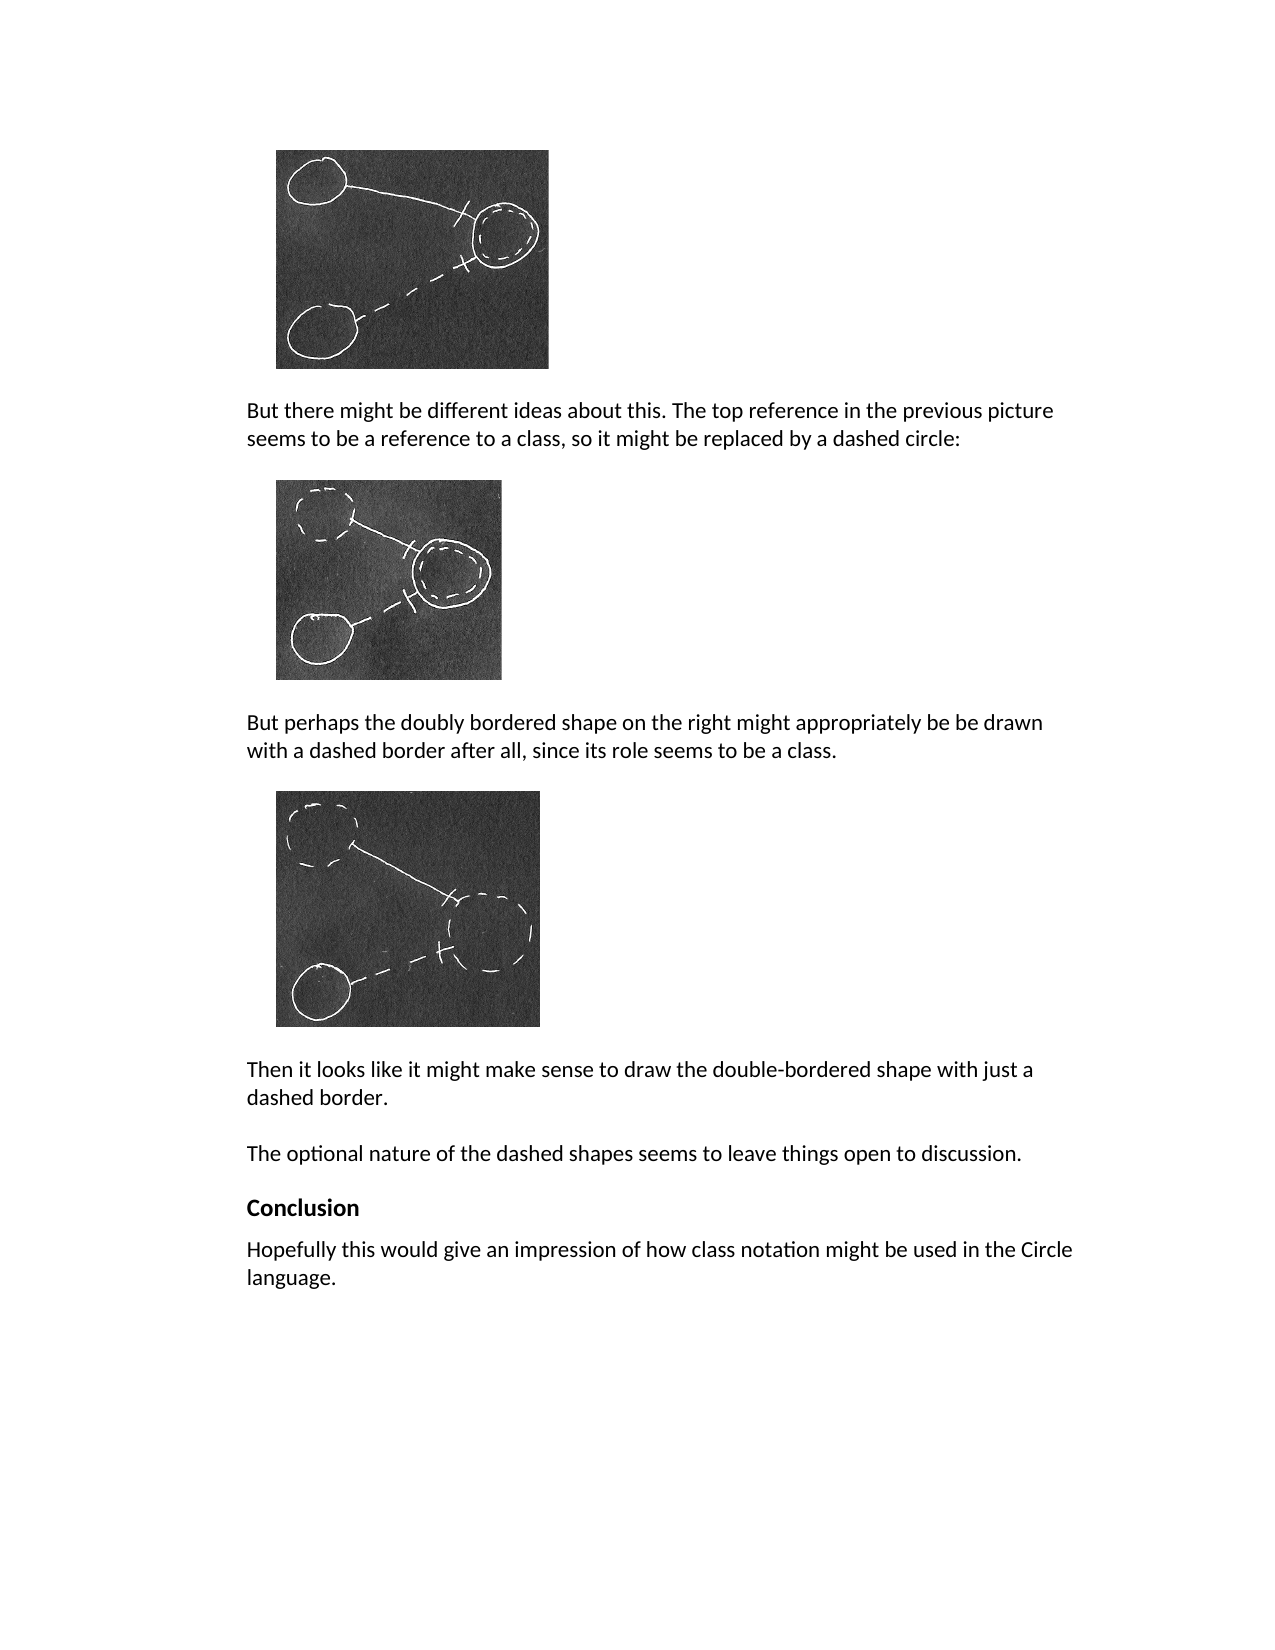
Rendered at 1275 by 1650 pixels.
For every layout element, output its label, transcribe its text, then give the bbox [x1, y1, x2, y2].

picture [276, 791, 540, 1027]
text But perhaps the doubly bordered shape on the right might appropriately be be drawn with a dashed border after all, since its role seems to be a class. [247, 708, 1087, 764]
picture [276, 150, 549, 369]
subtitle Conclusion [247, 1192, 1087, 1223]
text The optional nature of the dashed shapes seems to leave things open to discussion. [247, 1139, 1087, 1167]
text Then it looks like it might make sense to draw the double-bordered shape with just a dashed border. [247, 1055, 1087, 1111]
text Hopefully this would give an impression of how class notation might be used in the Circle language. [247, 1235, 1087, 1291]
text But there might be different ideas about this. The top reference in the previous picture seems to be a reference to a class, so it might be replaced by a dashed circle: [247, 397, 1087, 453]
picture [276, 480, 502, 680]
